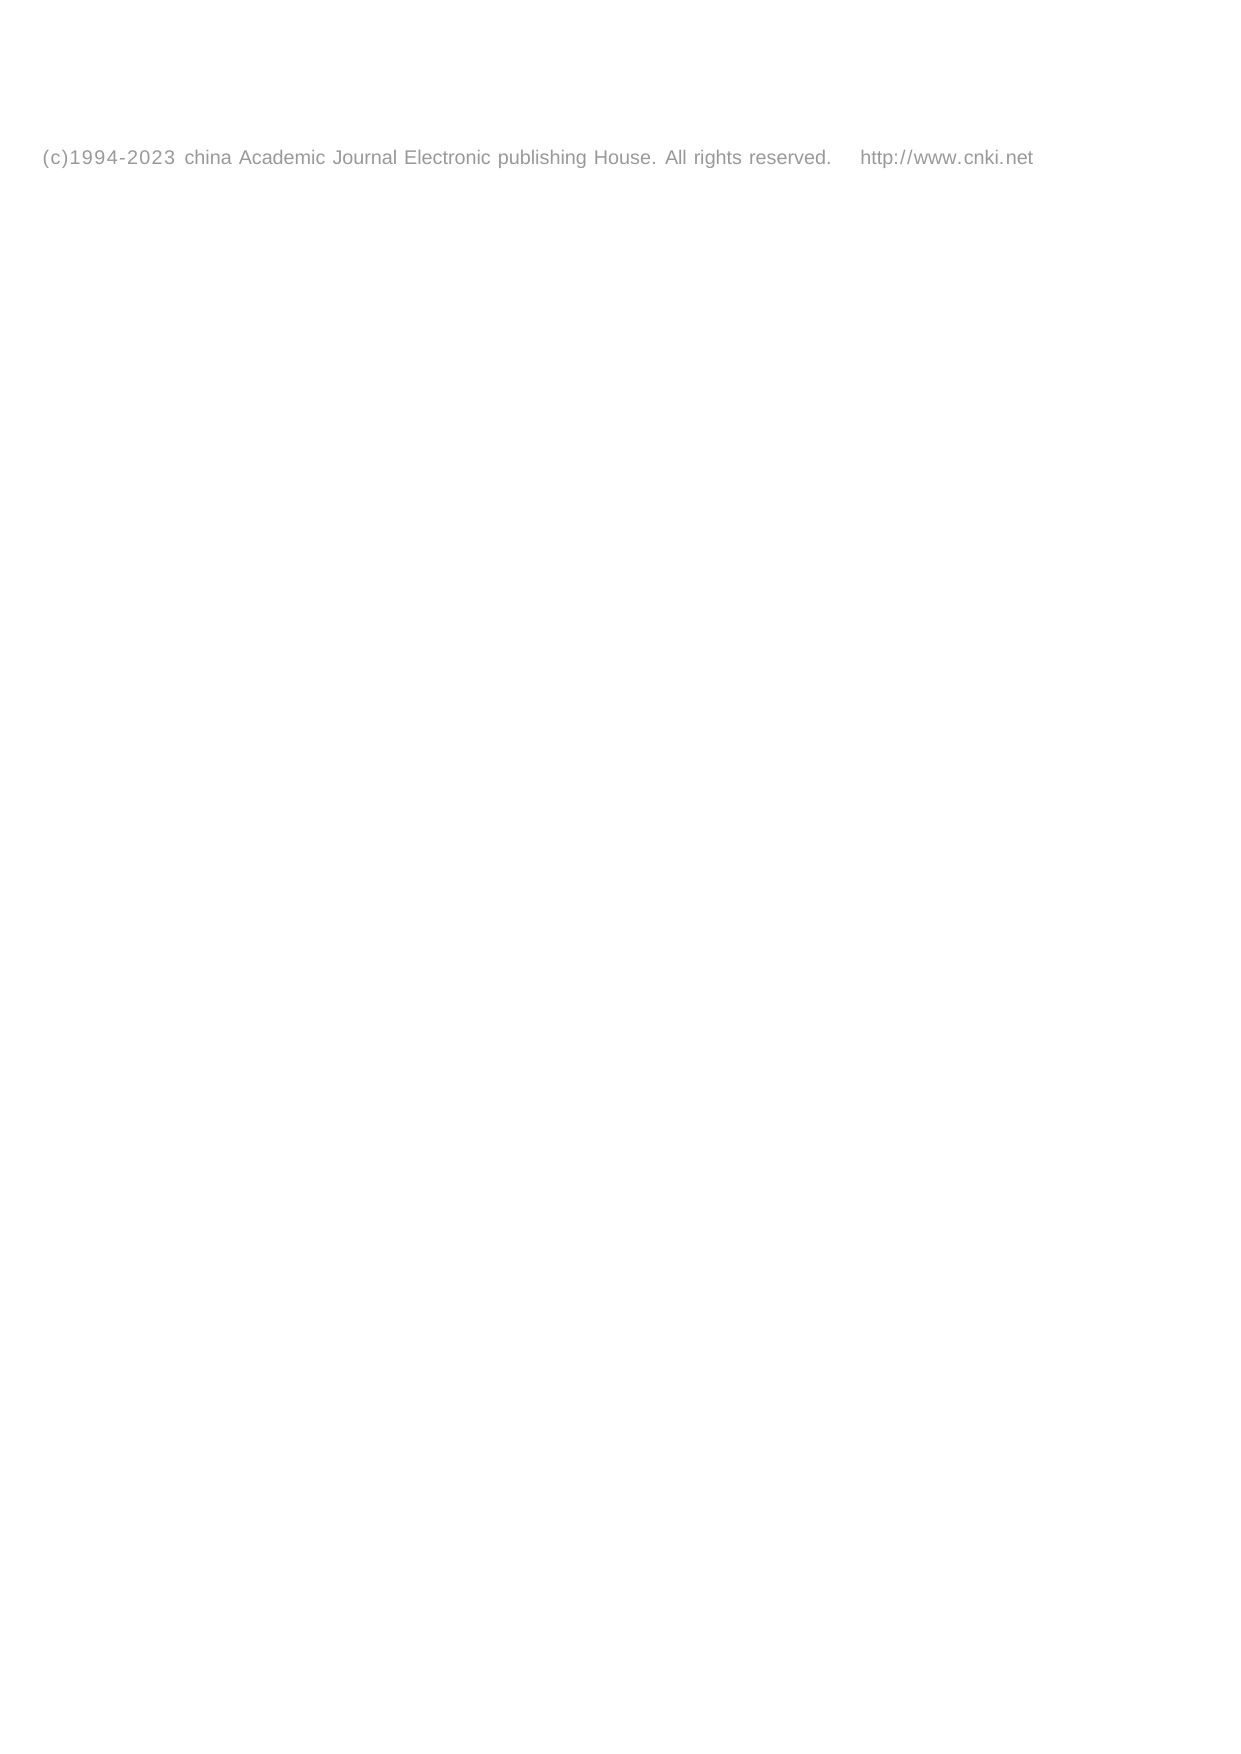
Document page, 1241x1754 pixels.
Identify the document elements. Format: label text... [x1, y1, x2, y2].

text (c)1994-2023 china Academic Journal Electronic publishing House. All rights reserved. http://www.cnki.net [42, 149, 1107, 168]
